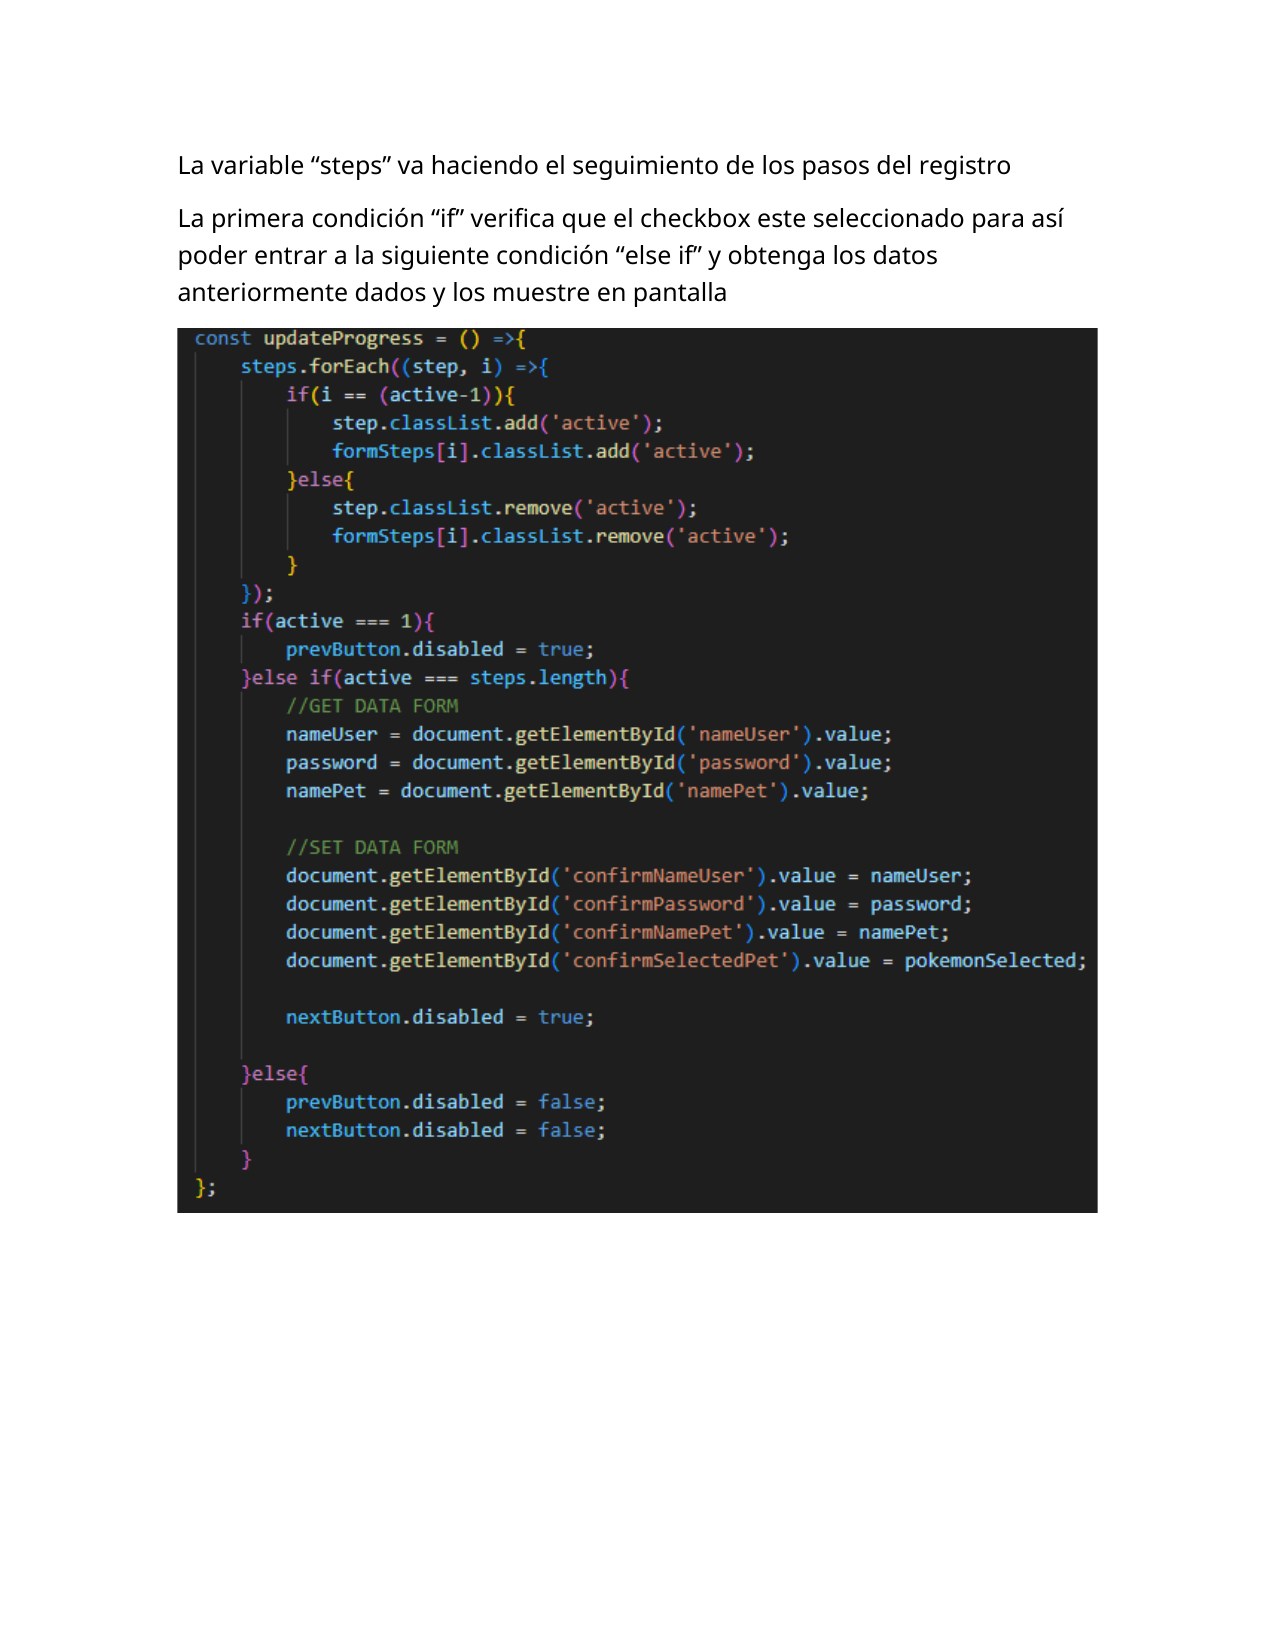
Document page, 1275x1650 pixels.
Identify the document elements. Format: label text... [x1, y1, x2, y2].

text La primera condición “if” verifica que el checkbox este seleccionado para así poder entrar a la siguiente condición “else if” y obtenga los datos anteriormente dados y los muestre en pantalla [177, 201, 1098, 309]
picture [177, 328, 1098, 1213]
text La variable “steps” va haciendo el seguimiento de los pasos del registro [177, 148, 1098, 182]
